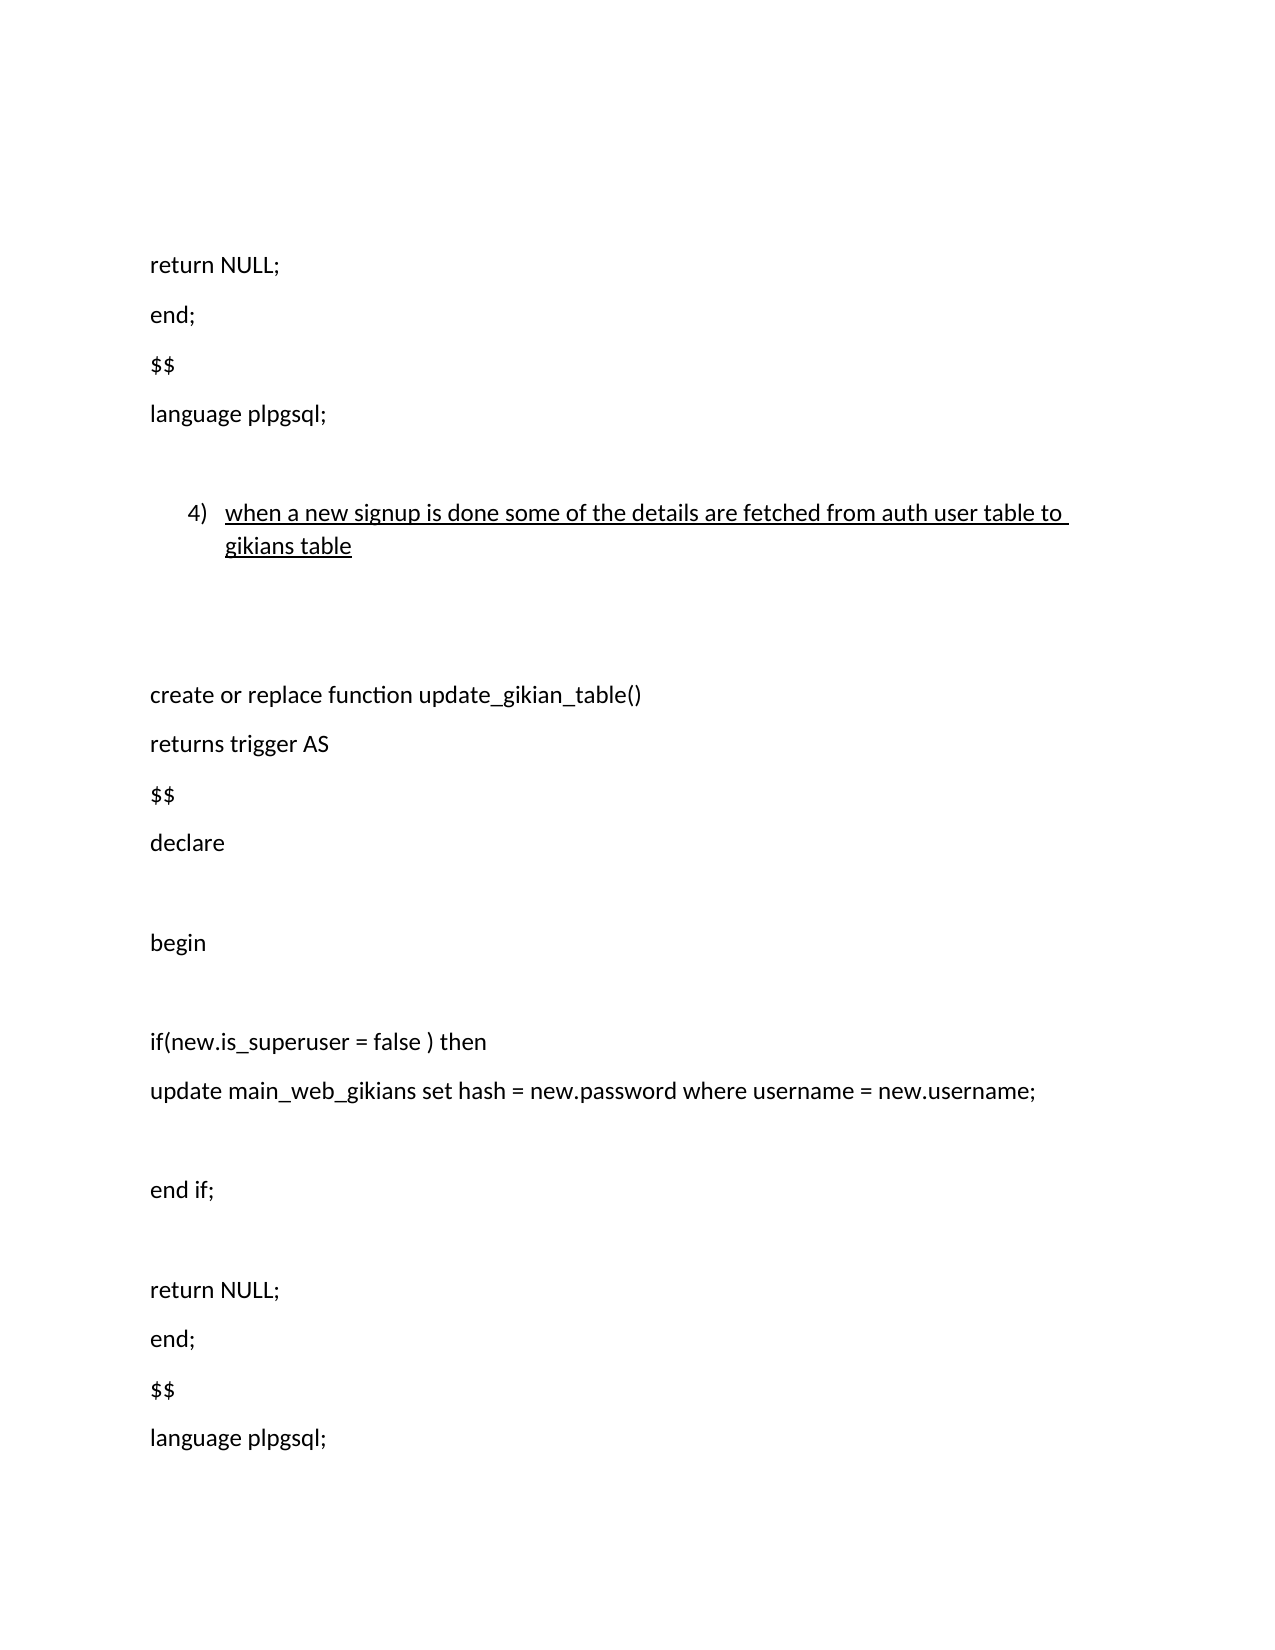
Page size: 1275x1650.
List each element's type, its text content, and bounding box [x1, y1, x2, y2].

text if(new.is_superuser = false ) then [150, 1026, 1125, 1056]
text $$ [150, 778, 1125, 808]
text end; [150, 299, 1125, 329]
text begin [150, 927, 1125, 957]
text language plpgsql; [150, 1422, 1125, 1453]
text language plpgsql; [150, 398, 1125, 428]
text declare [150, 827, 1125, 858]
text update main_web_gikians set hash = new.password where username = new.username; [150, 1075, 1125, 1106]
text end; [150, 1323, 1125, 1354]
text return NULL; [150, 249, 1125, 280]
text return NULL; [150, 1274, 1125, 1304]
text $$ [150, 1373, 1125, 1403]
text $$ [150, 348, 1125, 379]
text create or replace function update_gikian_table() [150, 679, 1125, 709]
text returns trigger AS [150, 728, 1125, 759]
text end if; [150, 1174, 1125, 1205]
list when a new signup is done some of the details are fetched from auth user table to gikians table [187, 497, 1125, 561]
